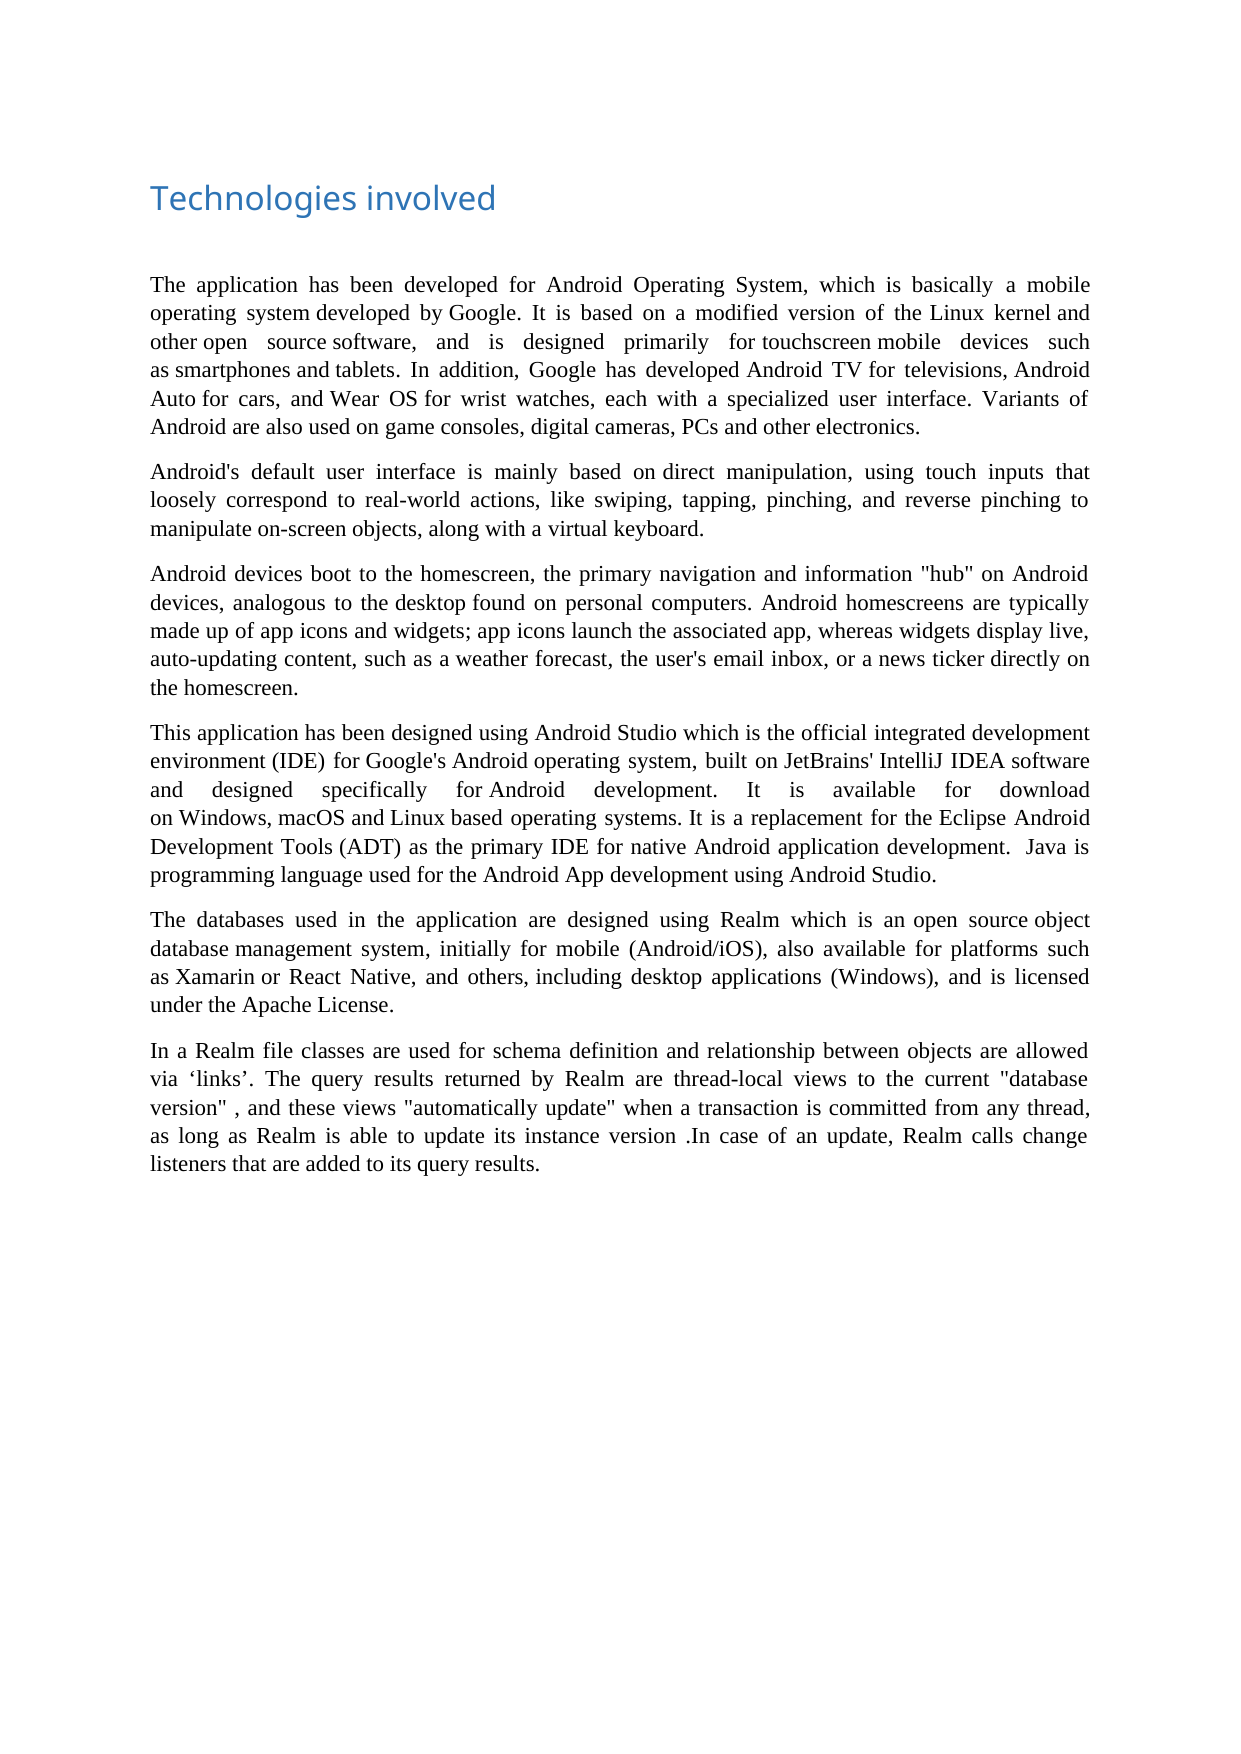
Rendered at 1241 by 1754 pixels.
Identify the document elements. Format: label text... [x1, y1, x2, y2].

subtitle Technologies involved [150, 175, 1090, 220]
text The application has been developed for Android Operating System, which is basically a mobile operating system developed by Google. It is based on a modified version of the Linux kernel and other open source software, and is designed primarily for touchscreen mobile devices such as smartphones and tablets. In addition, Google has developed Android TV for televisions, Android Auto for cars, and Wear OS for wrist watches, each with a specialized user interface. Variants of Android are also used on game consoles, digital cameras, PCs and other electronics. [150, 354, 1090, 391]
text Android devices boot to the homescreen, the primary navigation and information "hub" on Android devices, analogous to the desktop found on personal computers. Android homescreens are typically made up of app icons and widgets; app icons launch the associated app, whereas widgets display live, auto-updating content, such as a weather forecast, the user's email inbox, or a news ticker directly on the homescreen. [150, 643, 1090, 700]
text In a Realm file classes are used for schema definition and relationship between objects are allowed via ‘links’. The query results returned by Realm are thread-local views to the current "database version" , and these views "automatically update" when a transaction is committed from any thread, as long as Realm is able to update its instance version .In case of an update, Realm calls change listeners that are added to its query results. [150, 1063, 1090, 1177]
text Android's default user interface is mainly based on direct manipulation, using touch inputs that loosely correspond to real-world actions, like swiping, tapping, pinching, and reverse pinching to manipulate on-screen objects, along with a virtual keyboard. [150, 513, 1090, 541]
text The application has been developed for Android Operating System, which is basically a mobile operating system developed by Google. It is based on a modified version of the Linux kernel and other open source software, and is designed primarily for touchscreen mobile devices such as smartphones and tablets. In addition, Google has developed Android TV for televisions, Android Auto for cars, and Wear OS for wrist watches, each with a specialized user interface. Variants of Android are also used on game consoles, digital cameras, PCs and other electronics. [150, 271, 1090, 328]
text The databases used in the application are designed using Realm which is an open source object database management system, initially for mobile (Android/iOS), also available for platforms such as Xamarin or React Native, and others, including desktop applications (Windows), and is licensed under the Apache License. [150, 961, 1090, 1018]
text The application has been developed for Android Operating System, which is basically a mobile operating system developed by Google. It is based on a modified version of the Linux kernel and other open source software, and is designed primarily for touchscreen mobile devices such as smartphones and tablets. In addition, Google has developed Android TV for televisions, Android Auto for cars, and Wear OS for wrist watches, each with a specialized user interface. Variants of Android are also used on game consoles, digital cameras, PCs and other electronics. [150, 392, 1090, 439]
text Android's default user interface is mainly based on direct manipulation, using touch inputs that loosely correspond to real-world actions, like swiping, tapping, pinching, and reverse pinching to manipulate on-screen objects, along with a virtual keyboard. [150, 458, 1090, 487]
